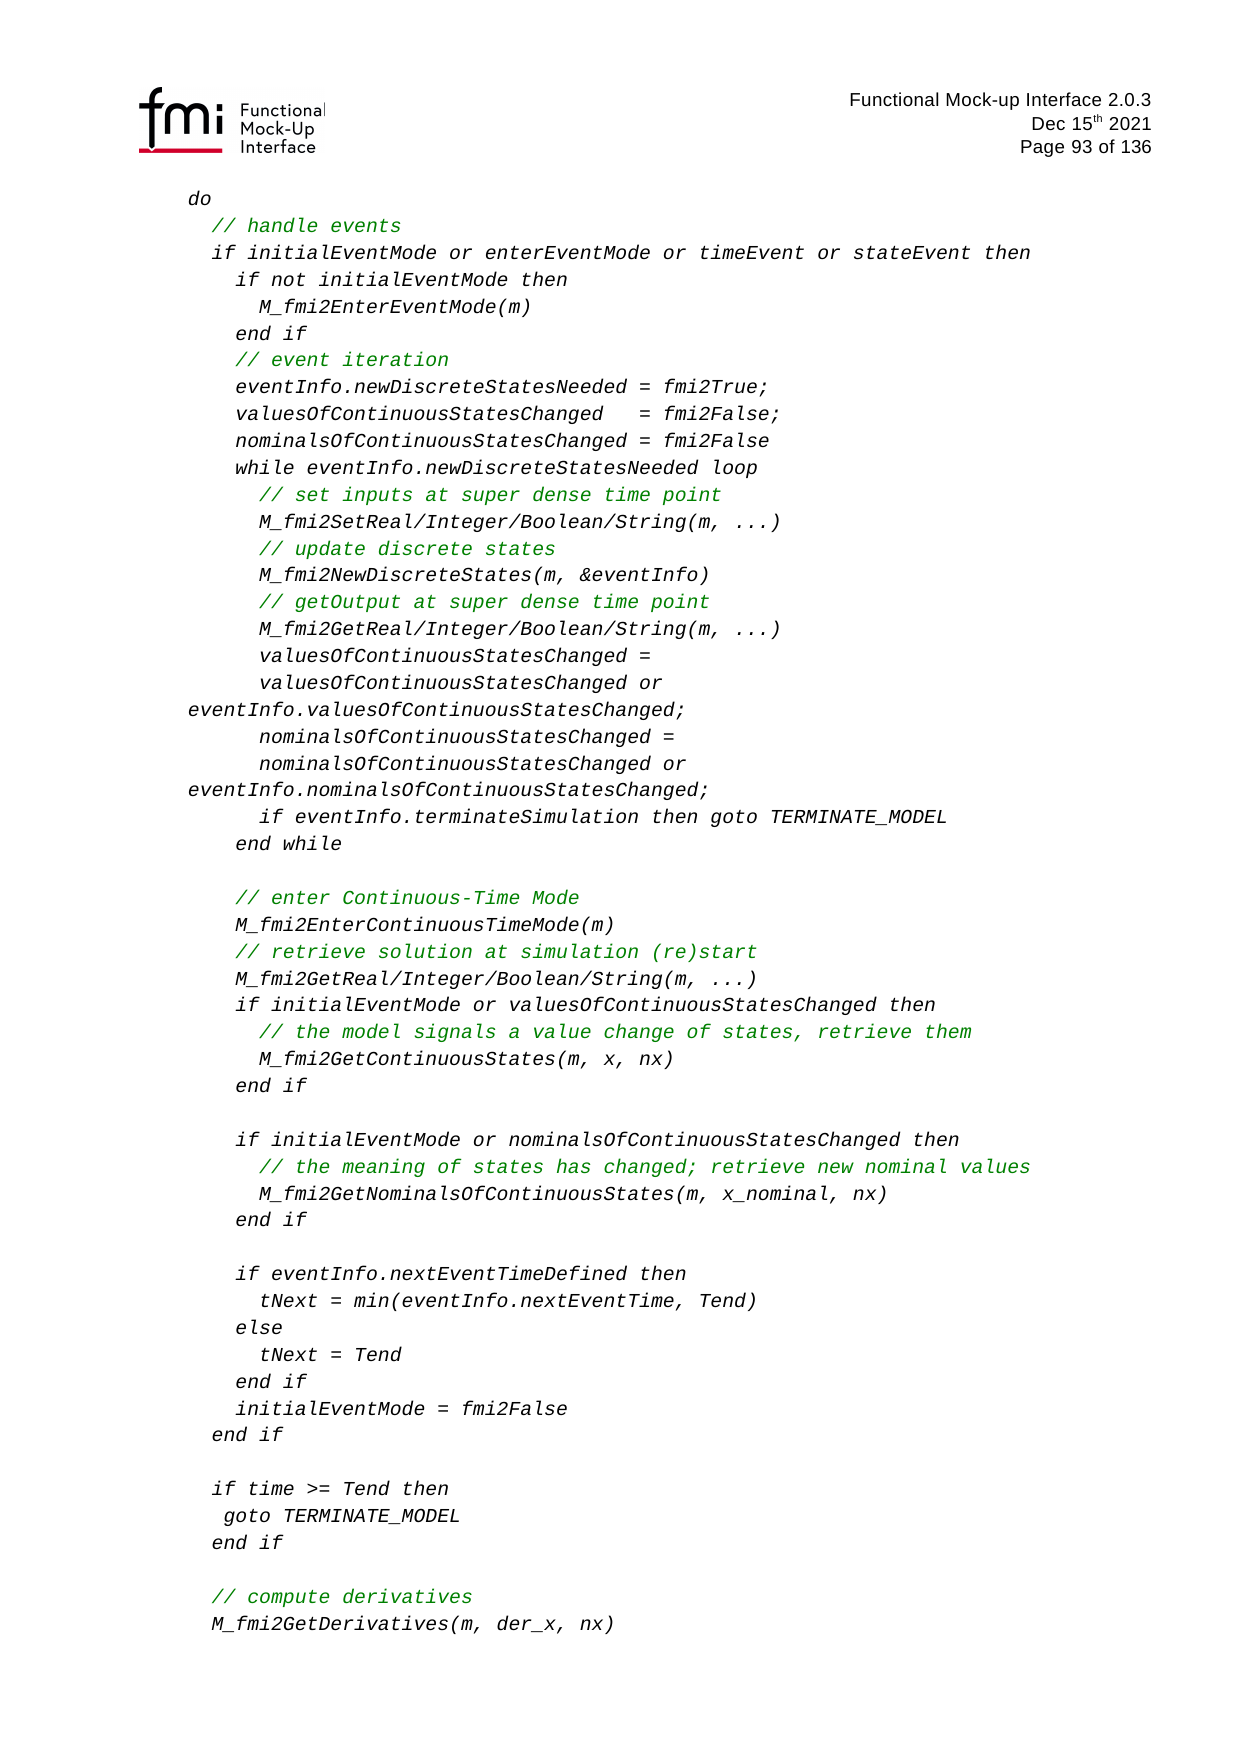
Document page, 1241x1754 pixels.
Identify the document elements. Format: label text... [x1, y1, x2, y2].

picture [139, 87, 325, 153]
